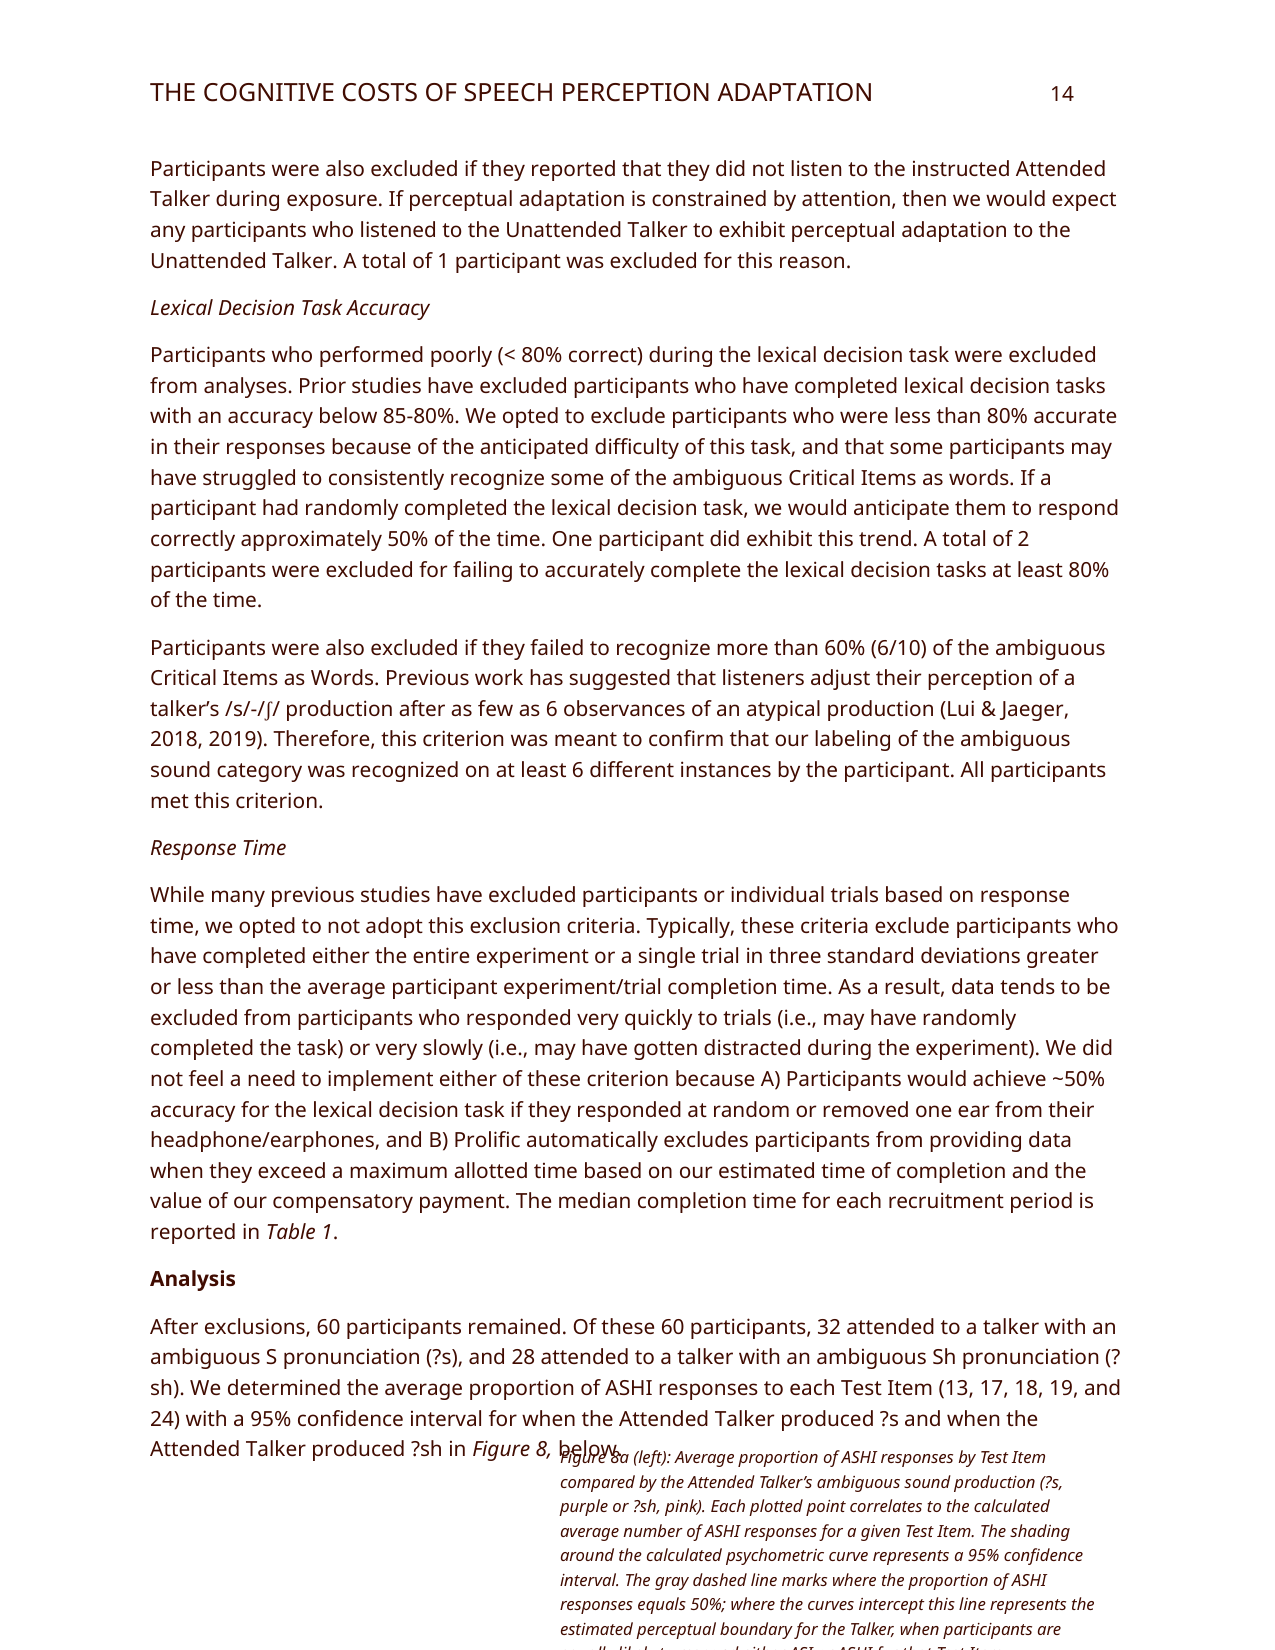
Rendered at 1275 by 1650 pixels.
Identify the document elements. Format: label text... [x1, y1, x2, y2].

text Participants who performed poorly (< 80% correct) during the lexical decision task were excluded from analyses. Prior studies have excluded participants who have completed lexical decision tasks with an accuracy below 85-80%. We opted to exclude participants who were less than 80% accurate in their responses because of the anticipated difficulty of this task, and that some participants may have struggled to consistently recognize some of the ambiguous Critical Items as words. If a participant had randomly completed the lexical decision task, we would anticipate them to respond correctly approximately 50% of the time. One participant did exhibit this trend. A total of 2 participants were excluded for failing to accurately complete the lexical decision tasks at least 80% of the time. [150, 340, 1125, 614]
text Participants were also excluded if they failed to recognize more than 60% (6/10) of the ambiguous Critical Items as Words. Previous work has suggested that listeners adjust their perception of a talker’s /s/-/ʃ/ production after as few as 6 observances of an atypical production (Lui & Jaeger, 2018, 2019). Therefore, this criterion was meant to confirm that our labeling of the ambiguous sound category was recognized on at least 6 different instances by the participant. All participants met this criterion. [150, 633, 1125, 814]
text While many previous studies have excluded participants or individual trials based on response time, we opted to not adopt this exclusion criteria. Typically, these criteria exclude participants who have completed either the entire experiment or a single trial in three standard deviations greater or less than the average participant experiment/trial completion time. As a result, data tends to be excluded from participants who responded very quickly to trials (i.e., may have randomly completed the task) or very slowly (i.e., may have gotten distracted during the experiment). We did not feel a need to implement either of these criterion because A) Participants would achieve ~50% accuracy for the lexical decision task if they responded at random or removed one ear from their headphone/earphones, and B) Prolific automatically excludes participants from providing data when they exceed a maximum allotted time based on our estimated time of completion and the value of our compensatory payment. The median completion time for each recruitment period is reported in Table 1. [150, 880, 1125, 1246]
text Response Time [150, 833, 1125, 862]
text Analysis [150, 1264, 1125, 1293]
text After exclusions, 60 participants remained. Of these 60 participants, 32 attended to a talker with an ambiguous S pronunciation (?s), and 28 attended to a talker with an ambiguous Sh pronunciation (?sh). We determined the average proportion of ASHI responses to each Test Item (13, 17, 18, 19, and 24) with a 95% confidence interval for when the Attended Talker produced ?s and when the Attended Talker produced ?sh in Figure 8, below. [150, 1312, 1125, 1463]
text Participants were also excluded if they reported that they did not listen to the instructed Attended Talker during exposure. If perceptual adaptation is constrained by attention, then we would expect any participants who listened to the Unattended Talker to exhibit perceptual adaptation to the Unattended Talker. A total of 1 participant was excluded for this reason. [150, 154, 1125, 274]
text Lexical Decision Task Accuracy [150, 293, 1125, 322]
